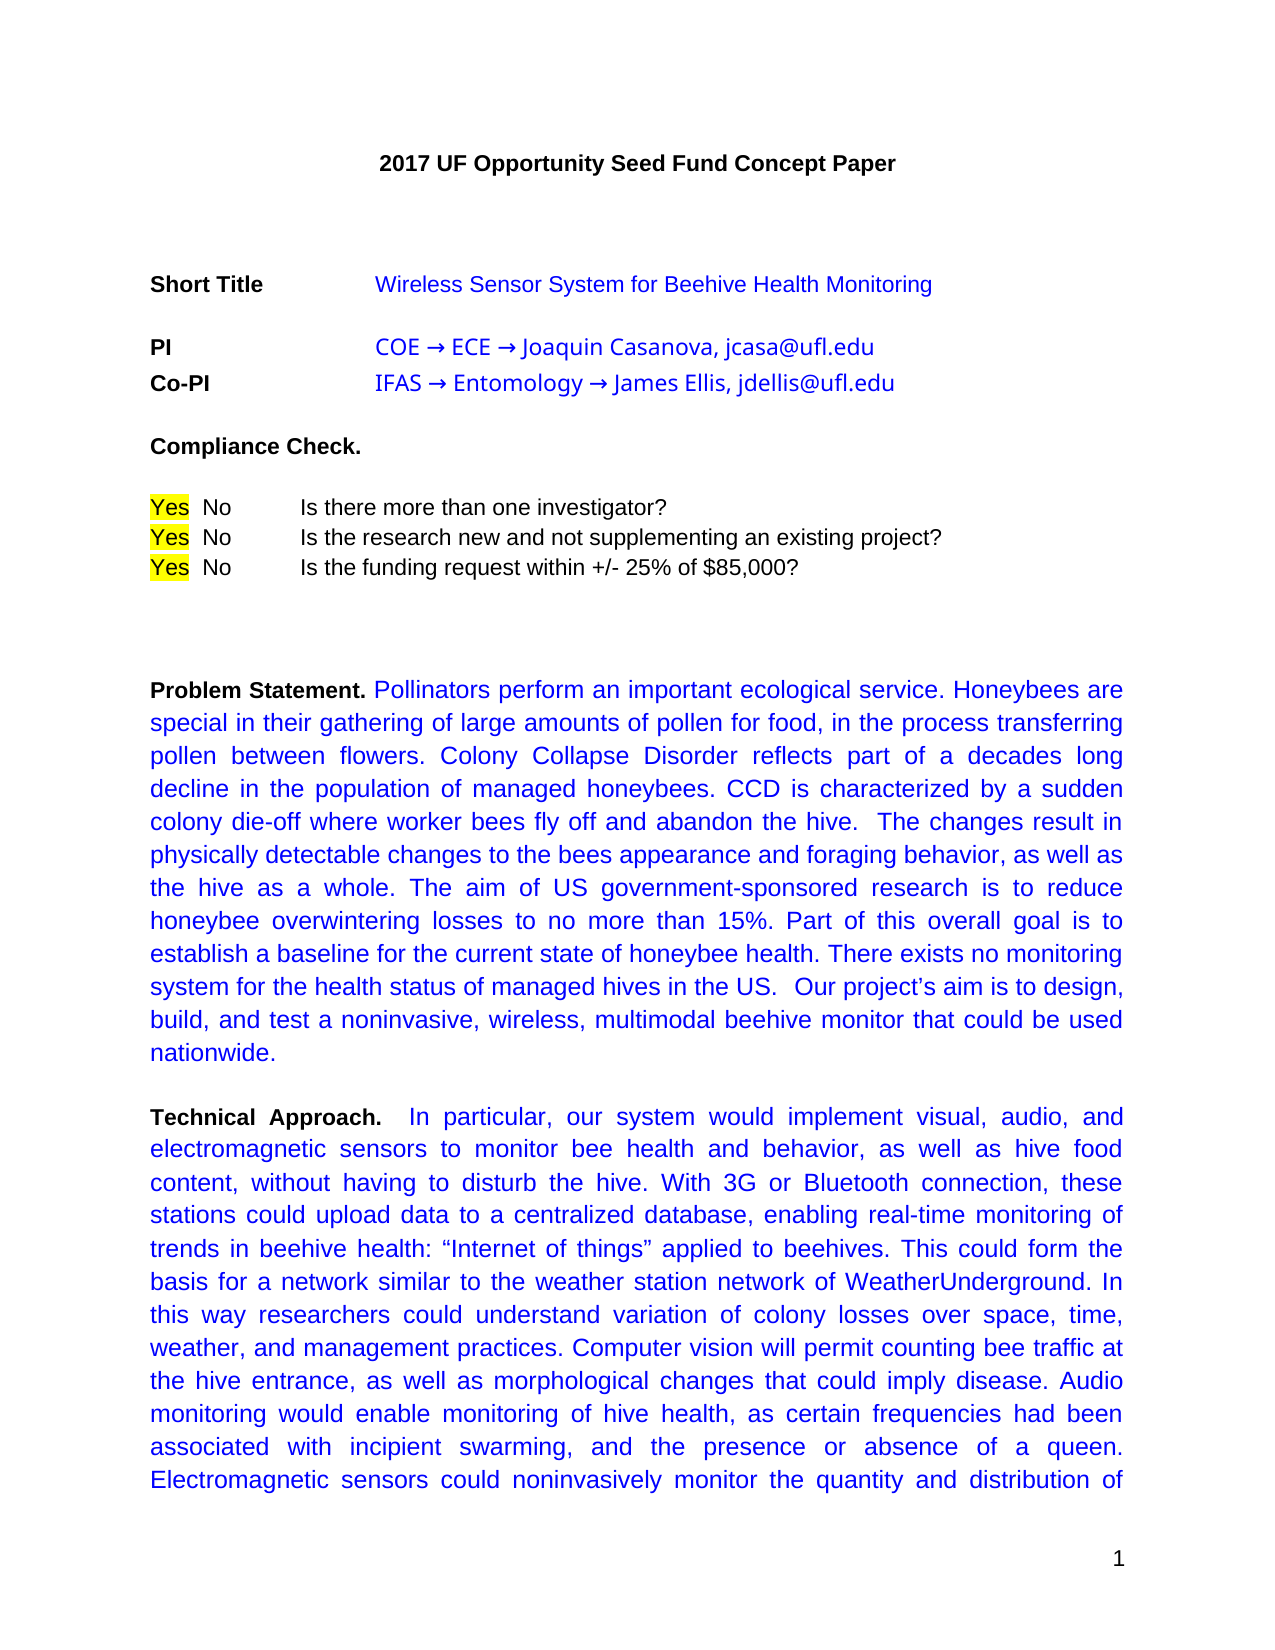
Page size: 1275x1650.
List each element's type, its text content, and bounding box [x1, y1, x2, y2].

text Compliance Check. [150, 433, 1125, 460]
text Co-PI IFAS → Entomology → James Ellis, jdellis@ufl.edu [150, 367, 1125, 398]
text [150, 1101, 1125, 1493]
text Yes No Is there more than one investigator? [189, 494, 1125, 520]
text Yes No Is the funding request within +/- 25% of $85,000? [189, 554, 1125, 581]
text Yes No Is the research new and not supplementing an existing project? [189, 524, 1125, 550]
text Short Title Wireless Sensor System for Beehive Health Monitoring [150, 271, 1125, 297]
text Problem Statement. Pollinators perform an important ecological service. Honeybees are special in their gathering of large amounts of pollen for food, in the process transferring pollen between flowers. Colony Collapse Disorder reflects part of a decades long decline in the population of managed honeybees. CCD is characterized by a sudden colony die-off where worker bees fly off and abandon the hive. The changes result in physically detectable changes to the bees appearance and foraging behavior, as well as the hive as a whole. The aim of US government-sponsored research is to reduce honeybee overwintering losses to no more than 15%. Part of this overall goal is to establish a baseline for the current state of honeybee health. There exists no monitoring system for the health status of managed hives in the US. Our project’s aim is to design, build, and test a noninvasive, wireless, multimodal beehive monitor that could be used nationwide. [150, 675, 1125, 1067]
text 2017 UF Opportunity Seed Fund Concept Paper [150, 150, 1125, 176]
text PI COE → ECE → Joaquin Casanova, jcasa@ufl.edu [150, 331, 1125, 362]
